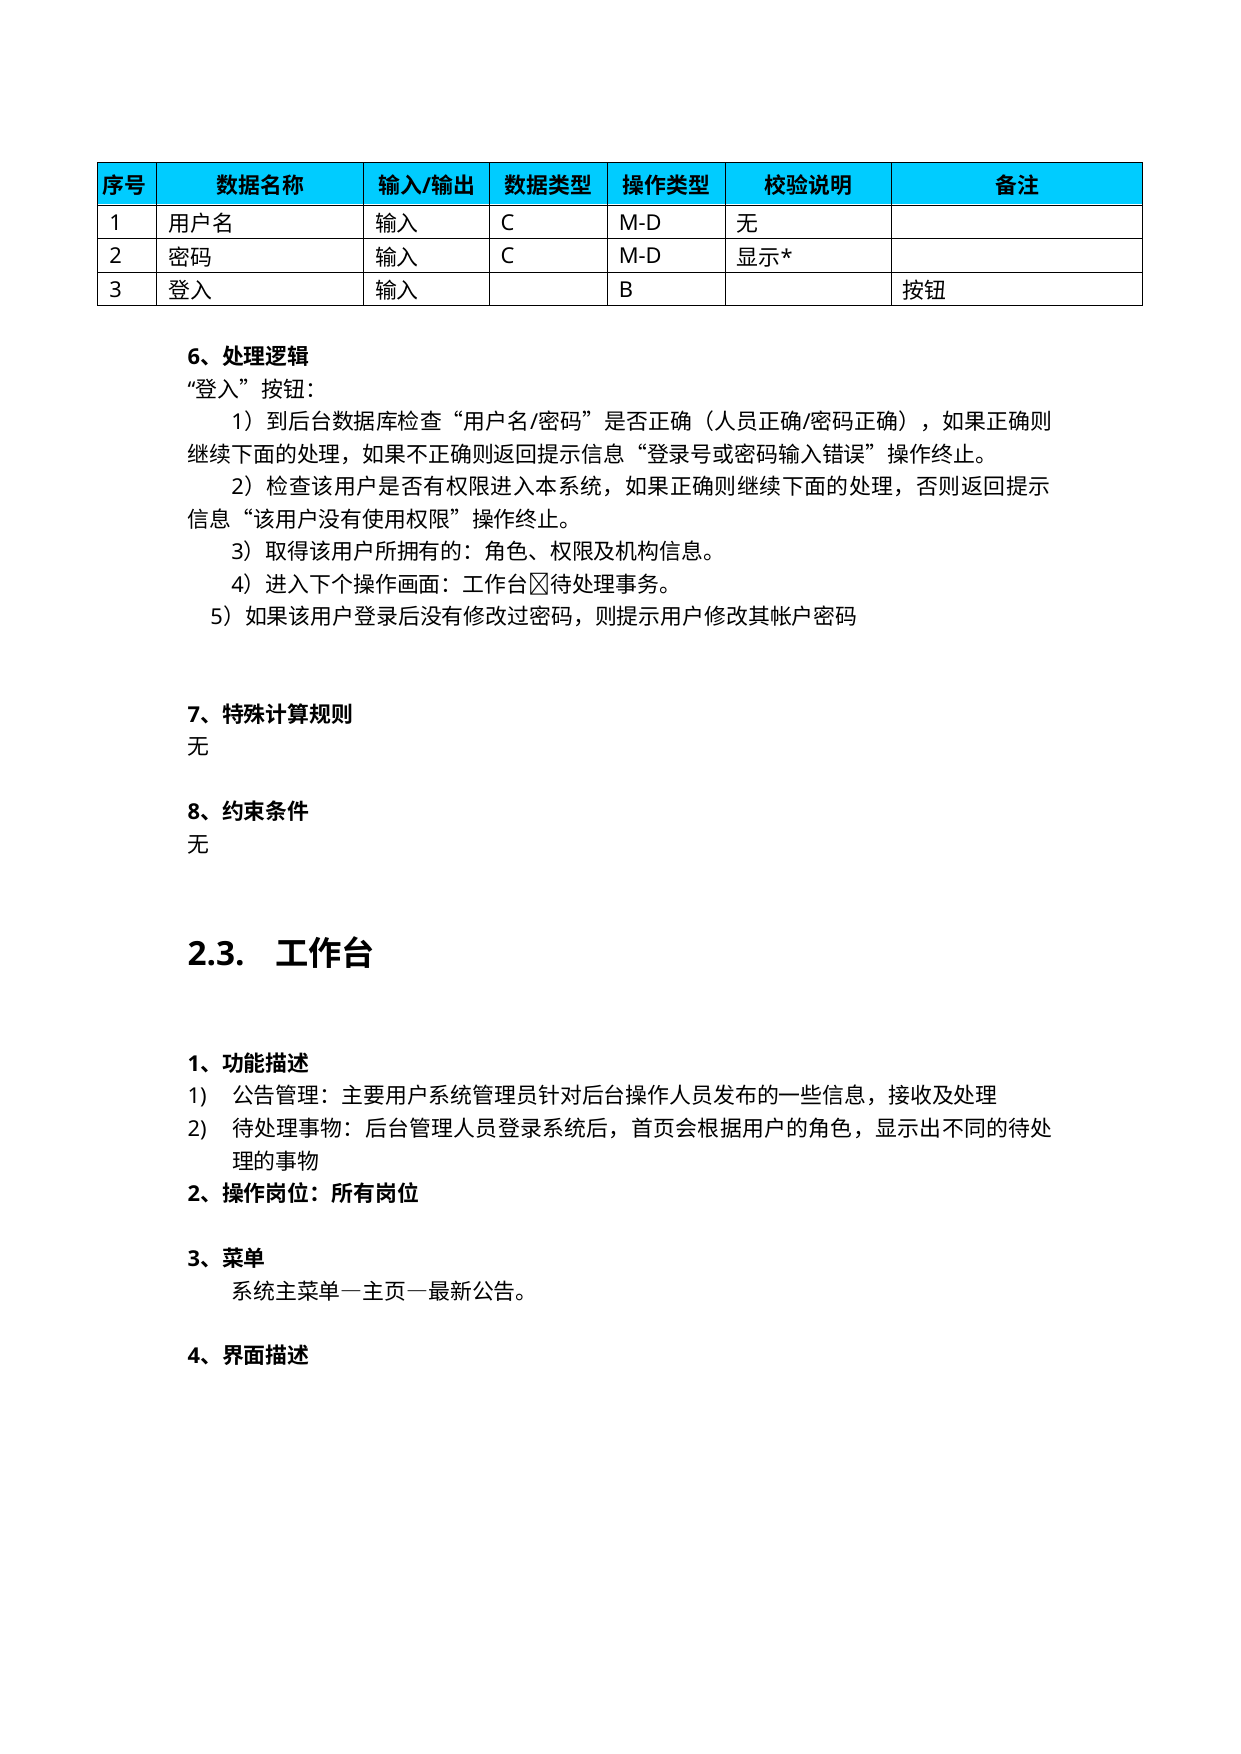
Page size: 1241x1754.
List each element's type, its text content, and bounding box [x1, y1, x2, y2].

table_header 操作类型 [608, 163, 725, 204]
table_cell M-D [608, 206, 725, 238]
table_cell [726, 273, 891, 305]
table_header 输入/输出 [364, 163, 489, 204]
table_cell 输入 [364, 206, 489, 238]
list 待处理事物：后台管理人员登录系统后，首页会根据用户的角色，显示出不同的待处理的事物 [187, 1111, 1053, 1176]
table_cell M-D [608, 239, 725, 272]
table_cell 密码 [157, 239, 363, 272]
text 无 [187, 729, 1053, 761]
text 系统主菜单—主页—最新公告。 [187, 1273, 1053, 1306]
list 公告管理：主要用户系统管理员针对后台操作人员发布的一些信息，接收及处理 [187, 1078, 1053, 1111]
table_cell 输入 [364, 273, 489, 305]
table_header 备注 [892, 163, 1142, 204]
table_cell 显示* [726, 239, 891, 272]
table_header 校验说明 [726, 163, 891, 204]
text 1、功能描述 [187, 1046, 1053, 1078]
table_cell C [490, 239, 607, 272]
table_cell 输入 [364, 239, 489, 272]
text 4、界面描述 [187, 1338, 1053, 1371]
table_cell 2 [98, 239, 156, 272]
text 4）进入下个操作画面：工作台待处理事务。 [187, 566, 1053, 599]
table_header 序号 [98, 163, 156, 204]
table_header 数据类型 [490, 163, 607, 204]
text “登入”按钮： [187, 371, 1053, 404]
text 8、约束条件 [187, 794, 1053, 826]
text 3、菜单 [187, 1241, 1053, 1273]
table_cell 按钮 [892, 273, 1142, 305]
table_cell B [608, 273, 725, 305]
text 6、处理逻辑 [187, 339, 1053, 371]
table_cell C [490, 206, 607, 238]
text 3）取得该用户所拥有的：角色、权限及机构信息。 [187, 534, 1053, 566]
subtitle 工作台 [187, 918, 1053, 983]
text 无 [187, 826, 1053, 859]
table_cell 用户名 [157, 206, 363, 238]
table_header 数据名称 [157, 163, 363, 204]
table_cell [892, 239, 1142, 272]
text 1）到后台数据库检查“用户名/密码”是否正确（人员正确/密码正确），如果正确则继续下面的处理，如果不正确则返回提示信息“登录号或密码输入错误”操作终止。 [187, 404, 1053, 469]
table_cell 无 [726, 206, 891, 238]
text 5）如果该用户登录后没有修改过密码，则提示用户修改其帐户密码 [187, 599, 1053, 631]
text 2）检查该用户是否有权限进入本系统，如果正确则继续下面的处理，否则返回提示信息“该用户没有使用权限”操作终止。 [187, 469, 1053, 534]
table_cell [892, 206, 1142, 238]
table_cell 登入 [157, 273, 363, 305]
text 7、特殊计算规则 [187, 696, 1053, 729]
table_cell 1 [98, 206, 156, 238]
text 2、操作岗位：所有岗位 [187, 1176, 1053, 1208]
table_cell 3 [98, 273, 156, 305]
table_cell [490, 273, 607, 305]
